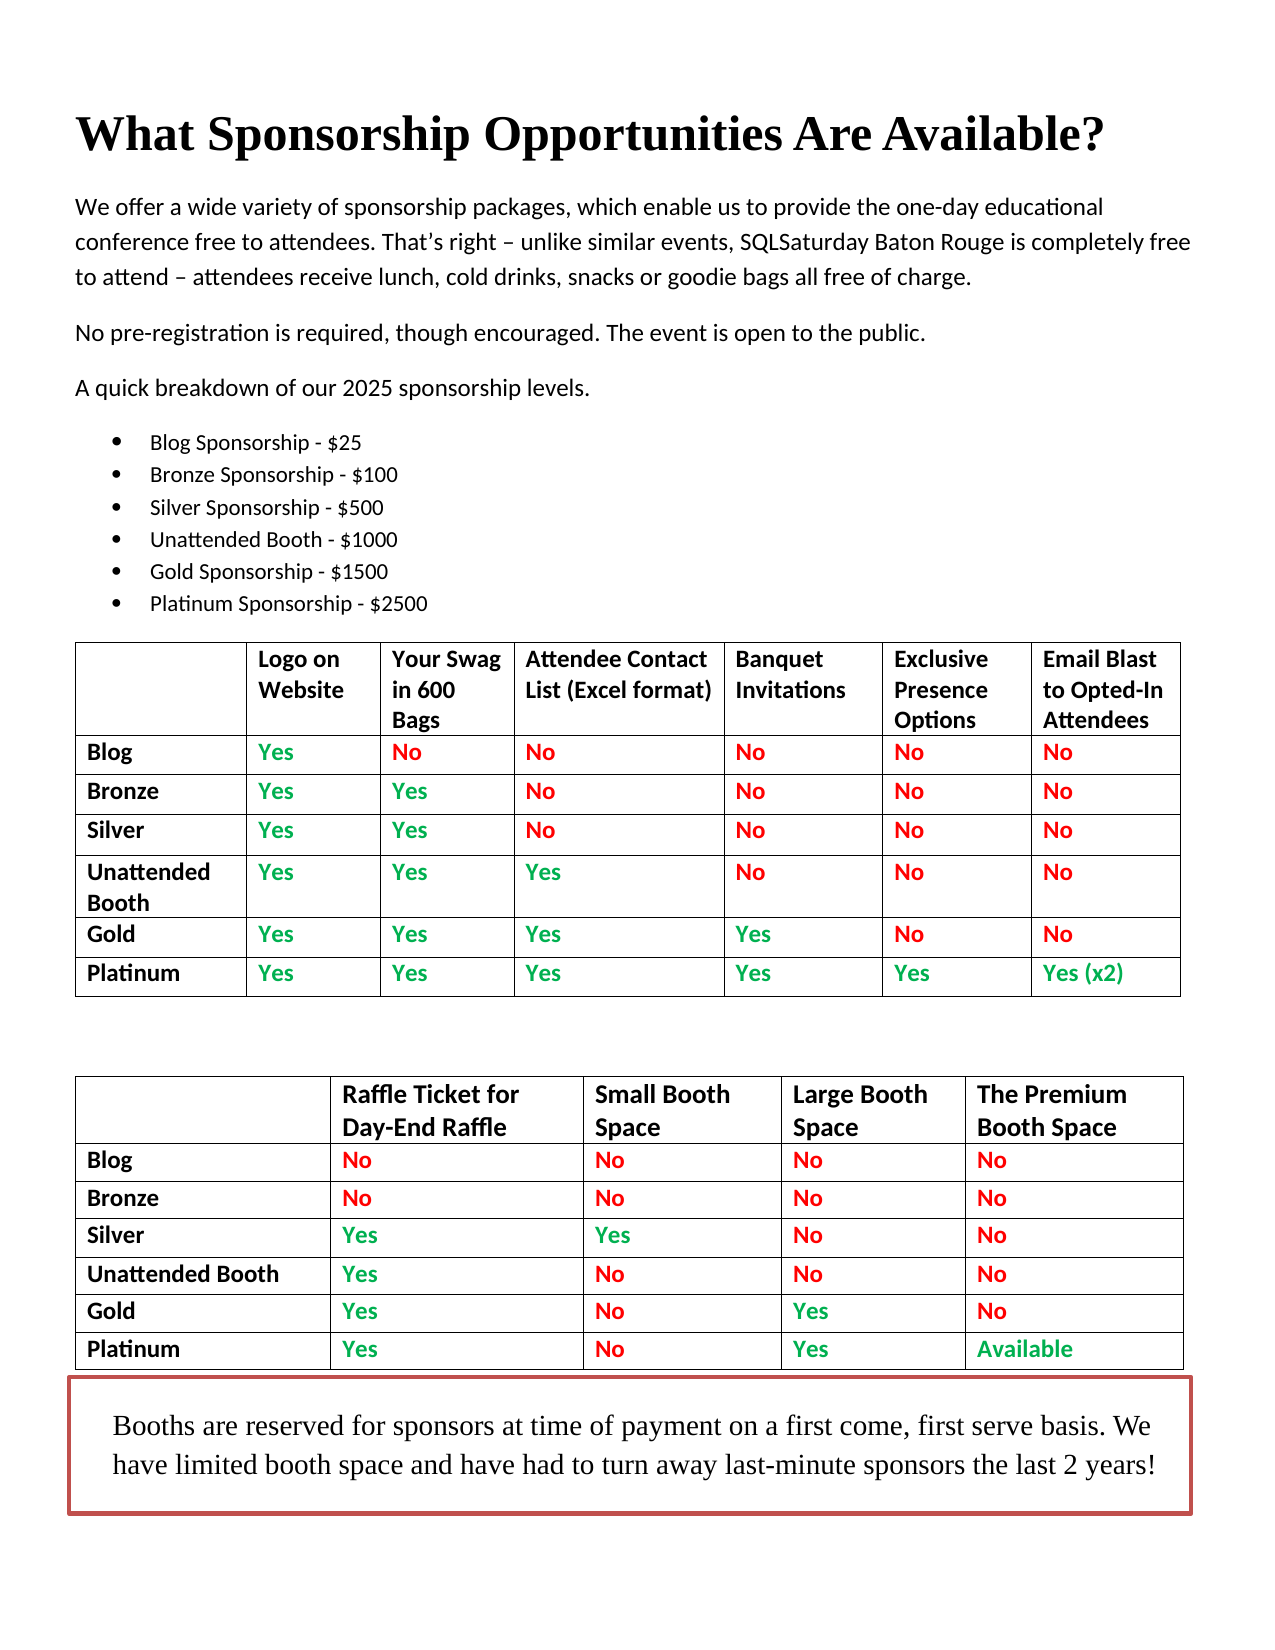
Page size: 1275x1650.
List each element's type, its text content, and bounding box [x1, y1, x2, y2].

table_cell Yes [331, 1258, 583, 1294]
table_cell Yes [883, 958, 1031, 996]
table_cell No [725, 815, 882, 855]
text We offer a wide variety of sponsorship packages, which enable us to provide the one-day educational conference free to attendees. That’s right – unlike similar events, SQLSaturday Baton Rouge is completely free to attend – attendees receive lunch, cold drinks, snacks or goodie bags all free of charge. [75, 191, 1200, 291]
table_cell No [331, 1144, 583, 1181]
table_cell No [725, 856, 882, 917]
table_cell No [725, 736, 882, 774]
table_cell No [966, 1258, 1183, 1294]
table_cell Yes [247, 958, 380, 996]
table_cell No [782, 1219, 965, 1257]
list Platinum Sponsorship - $2500 [112, 589, 1200, 617]
table_cell No [782, 1182, 965, 1218]
table_header Your Swag in 600 Bags [381, 643, 514, 735]
table_header [76, 1077, 330, 1143]
table_cell Yes (x2) [1032, 958, 1180, 996]
table_header Email Blast to Opted-In Attendees [1032, 643, 1180, 735]
table_cell Yes [247, 856, 380, 917]
list Blog Sponsorship - $25 [112, 428, 1200, 456]
text Booths are reserved for sponsors at time of payment on a first come, first serve basis. We have limited booth space and have had to turn away last-minute sponsors the last 2 years! [112, 1370, 1200, 1481]
table_header Attendee Contact List (Excel format) [515, 643, 724, 735]
table_cell Yes [331, 1333, 583, 1369]
table_cell Yes [725, 918, 882, 957]
list Silver Sponsorship - $500 [112, 493, 1200, 521]
table_cell Gold [76, 918, 246, 957]
table_cell Yes [381, 775, 514, 814]
table_cell Yes [782, 1333, 965, 1369]
table_cell No [1032, 736, 1180, 774]
table_cell Gold [76, 1295, 330, 1332]
table_cell Available [966, 1333, 1183, 1369]
table_header Large Booth Space [782, 1077, 965, 1143]
table_cell Blog [76, 1144, 330, 1181]
table_cell No [966, 1219, 1183, 1257]
table_cell Silver [76, 815, 246, 855]
table_cell No [584, 1258, 781, 1294]
table_header Banquet Invitations [725, 643, 882, 735]
table_cell Bronze [76, 775, 246, 814]
table_header Raffle Ticket for Day-End Raffle [331, 1077, 583, 1143]
table_header [76, 643, 246, 735]
table_cell No [883, 775, 1031, 814]
table_cell No [782, 1144, 965, 1181]
table_cell No [331, 1182, 583, 1218]
list Bronze Sponsorship - $100 [112, 461, 1200, 488]
table_header The Premium Booth Space [966, 1077, 1183, 1143]
table_cell No [515, 736, 724, 774]
table_cell Yes [515, 856, 724, 917]
table_header Small Booth Space [584, 1077, 781, 1143]
table_cell Yes [782, 1295, 965, 1332]
table_cell No [584, 1182, 781, 1218]
table_cell No [883, 736, 1031, 774]
table_cell No [966, 1144, 1183, 1181]
table_cell Silver [76, 1219, 330, 1257]
table_cell No [725, 775, 882, 814]
table_cell Platinum [76, 1333, 330, 1369]
table_cell No [584, 1144, 781, 1181]
table_cell Platinum [76, 958, 246, 996]
table_cell Yes [381, 918, 514, 957]
table_cell No [966, 1182, 1183, 1218]
table_cell Yes [331, 1295, 583, 1332]
table_cell No [1032, 918, 1180, 957]
table_cell Blog [76, 736, 246, 774]
table_cell Yes [247, 775, 380, 814]
table_cell Yes [515, 958, 724, 996]
table_cell Yes [247, 736, 380, 774]
table_cell No [883, 856, 1031, 917]
table_cell Yes [515, 918, 724, 957]
table_cell No [1032, 815, 1180, 855]
table_cell Yes [381, 815, 514, 855]
table_cell Unattended Booth [76, 1258, 330, 1294]
table_cell No [1032, 775, 1180, 814]
table_cell Bronze [76, 1182, 330, 1218]
table_cell No [1032, 856, 1180, 917]
table_cell Yes [247, 918, 380, 957]
table_cell Yes [247, 815, 380, 855]
table_cell No [883, 918, 1031, 957]
list Gold Sponsorship - $1500 [112, 557, 1200, 585]
table_cell No [883, 815, 1031, 855]
table_cell Yes [381, 958, 514, 996]
list Unattended Booth - $1000 [112, 525, 1200, 553]
table_cell No [782, 1258, 965, 1294]
table_cell No [584, 1333, 781, 1369]
text No pre-registration is required, though encouraged. The event is open to the public. [75, 317, 1200, 347]
table_cell Yes [584, 1219, 781, 1257]
table_header Exclusive Presence Options [883, 643, 1031, 735]
table_cell Yes [331, 1219, 583, 1257]
table_cell No [381, 736, 514, 774]
table_cell No [584, 1295, 781, 1332]
table_cell Unattended Booth [76, 856, 246, 917]
table_cell No [515, 775, 724, 814]
table_cell Yes [381, 856, 514, 917]
subtitle What Sponsorship Opportunities Are Available? [75, 104, 1200, 162]
text A quick breakdown of our 2025 sponsorship levels. [75, 372, 1200, 403]
table_cell No [515, 815, 724, 855]
table_cell No [966, 1295, 1183, 1332]
table_cell Yes [725, 958, 882, 996]
table_header Logo on Website [247, 643, 380, 735]
